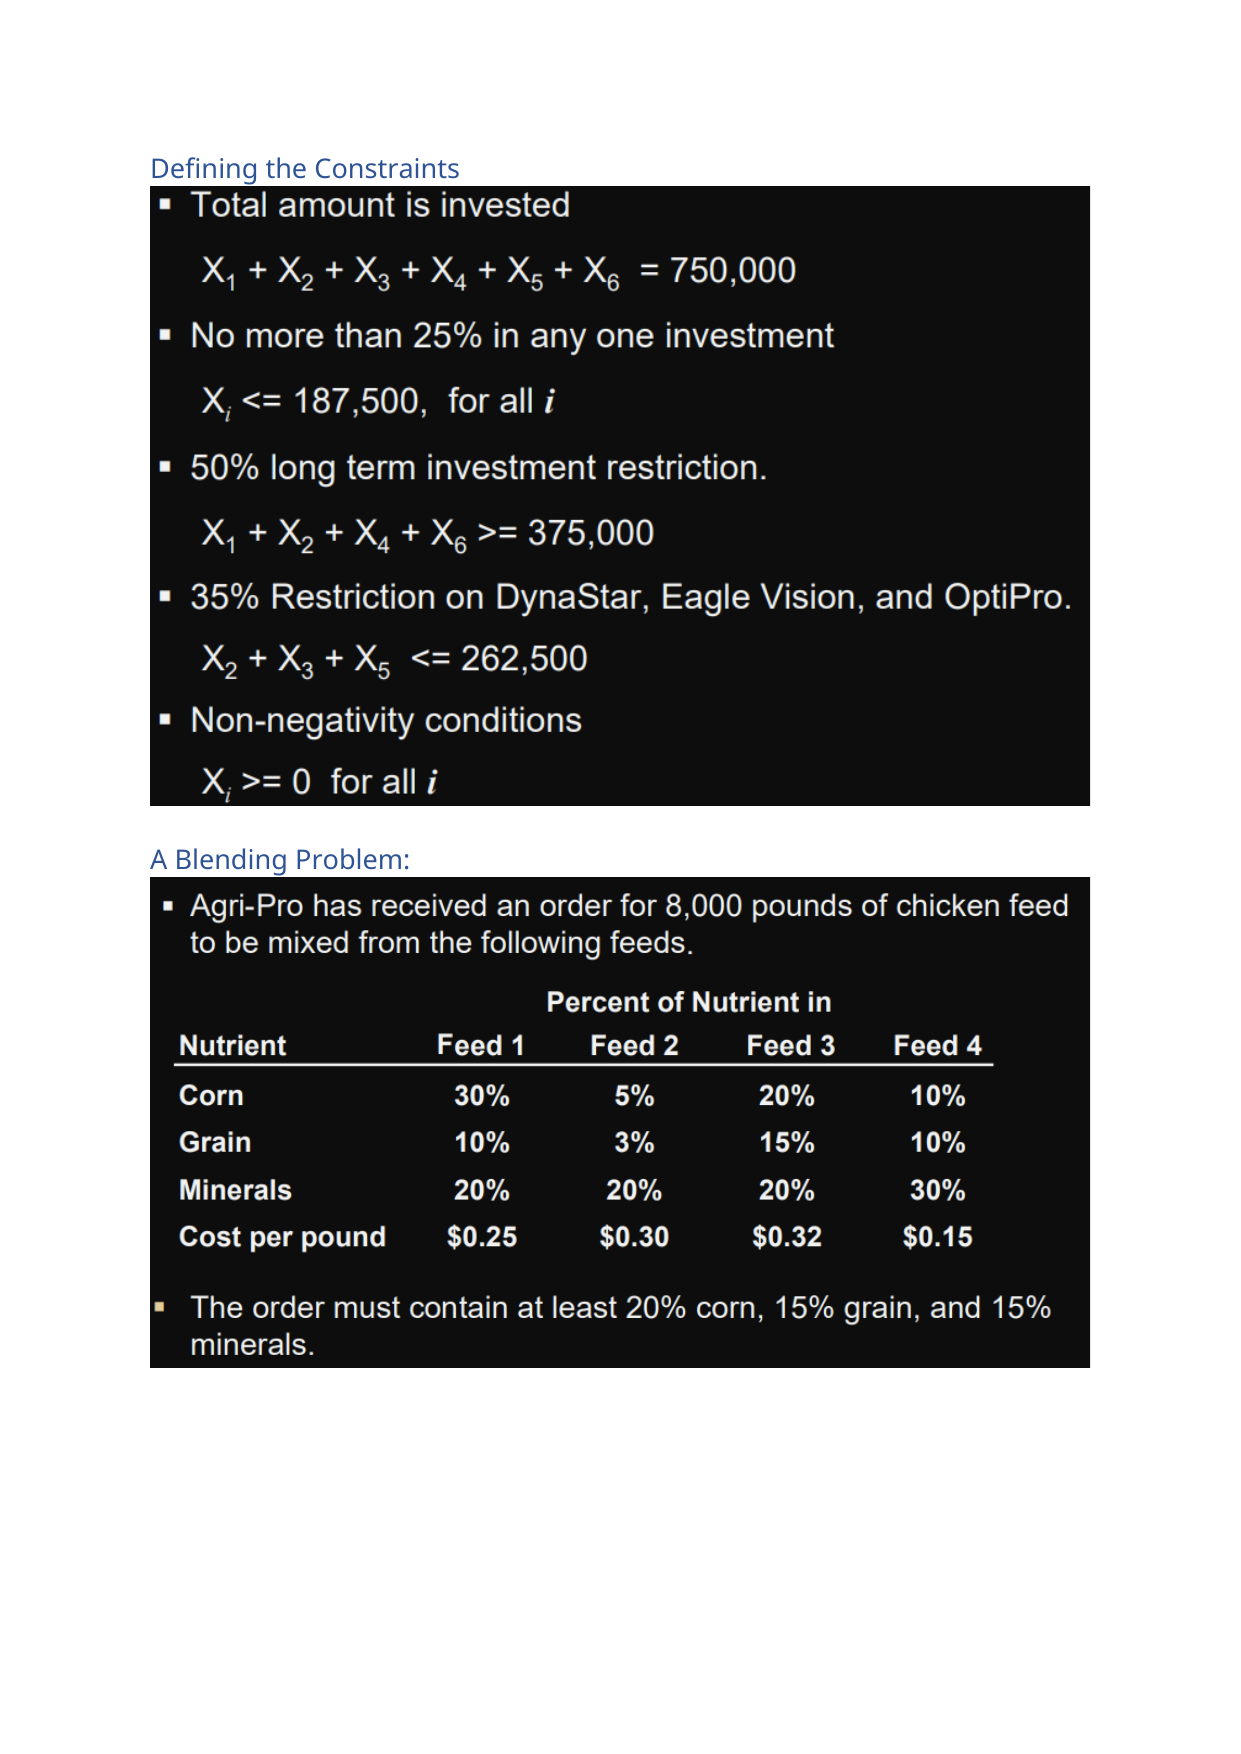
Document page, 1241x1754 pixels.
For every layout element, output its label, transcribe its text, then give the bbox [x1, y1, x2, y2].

picture [150, 186, 1091, 806]
subtitle A Blending Problem: [150, 841, 1090, 877]
picture [150, 877, 1091, 1368]
subtitle Defining the Constraints [150, 150, 1090, 186]
